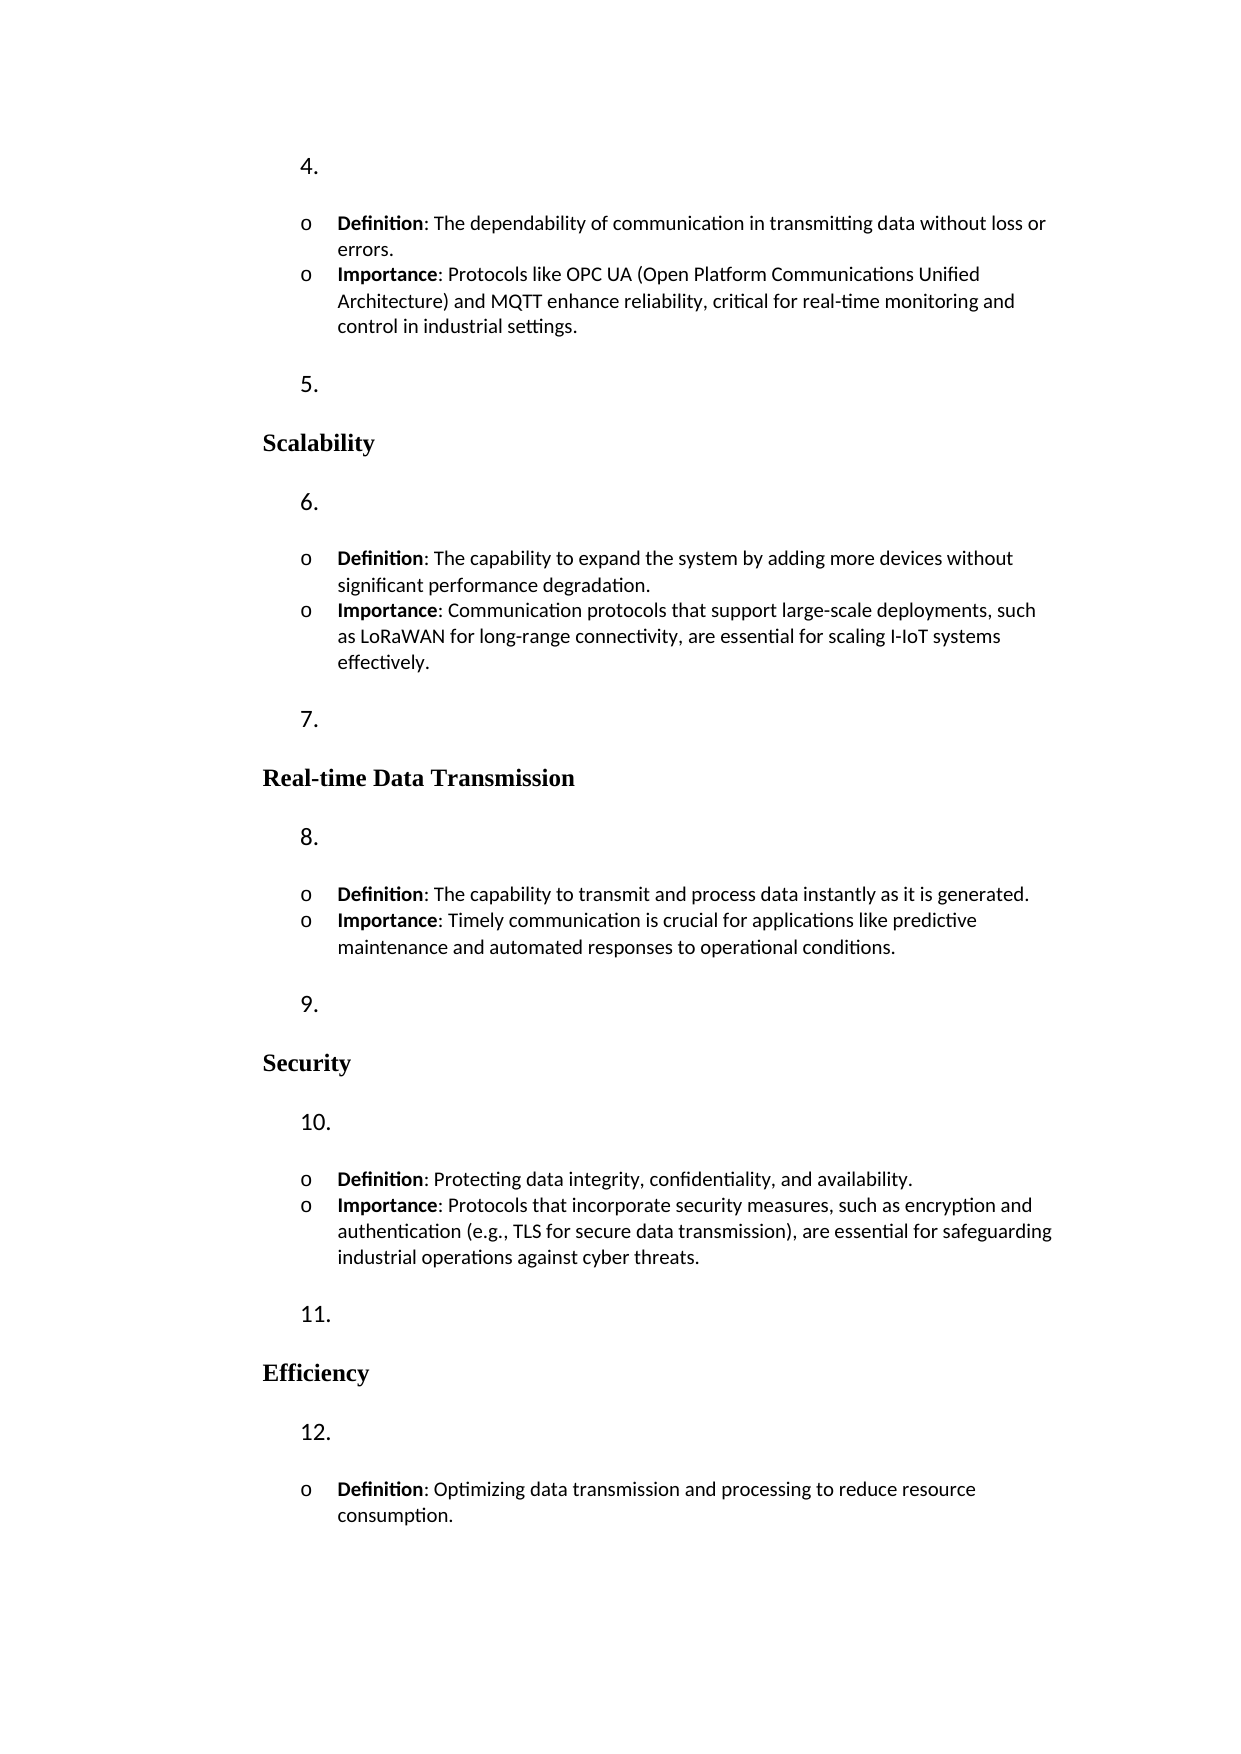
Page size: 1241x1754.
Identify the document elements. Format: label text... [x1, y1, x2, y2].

text Scalability [262, 428, 1053, 456]
list Definition: Optimizing data transmission and processing to reduce resource consumption. [300, 1476, 1053, 1528]
list Importance: Communication protocols that support large-scale deployments, such as LoRaWAN for long-range connectivity, are essential for scaling I-IoT systems effectively. [300, 597, 1053, 674]
list Definition: The capability to expand the system by adding more devices without significant performance degradation. [300, 545, 1053, 597]
text Efficiency [262, 1358, 1053, 1387]
list Definition: The capability to transmit and process data instantly as it is generated. [300, 881, 1053, 907]
text Real-time Data Transmission [262, 763, 1053, 792]
list Definition: Protecting data integrity, confidentiality, and availability. [300, 1166, 1053, 1192]
list Importance: Protocols that incorporate security measures, such as encryption and authentication (e.g., TLS for secure data transmission), are essential for safeguarding industrial operations against cyber threats. [300, 1192, 1053, 1269]
list Importance: Timely communication is crucial for applications like predictive maintenance and automated responses to operational conditions. [300, 907, 1053, 959]
text Security [262, 1048, 1053, 1077]
list Definition: The dependability of communication in transmitting data without loss or errors. [300, 210, 1053, 262]
list Importance: Protocols like OPC UA (Open Platform Communications Unified Architecture) and MQTT enhance reliability, critical for real-time monitoring and control in industrial settings. [300, 262, 1053, 339]
